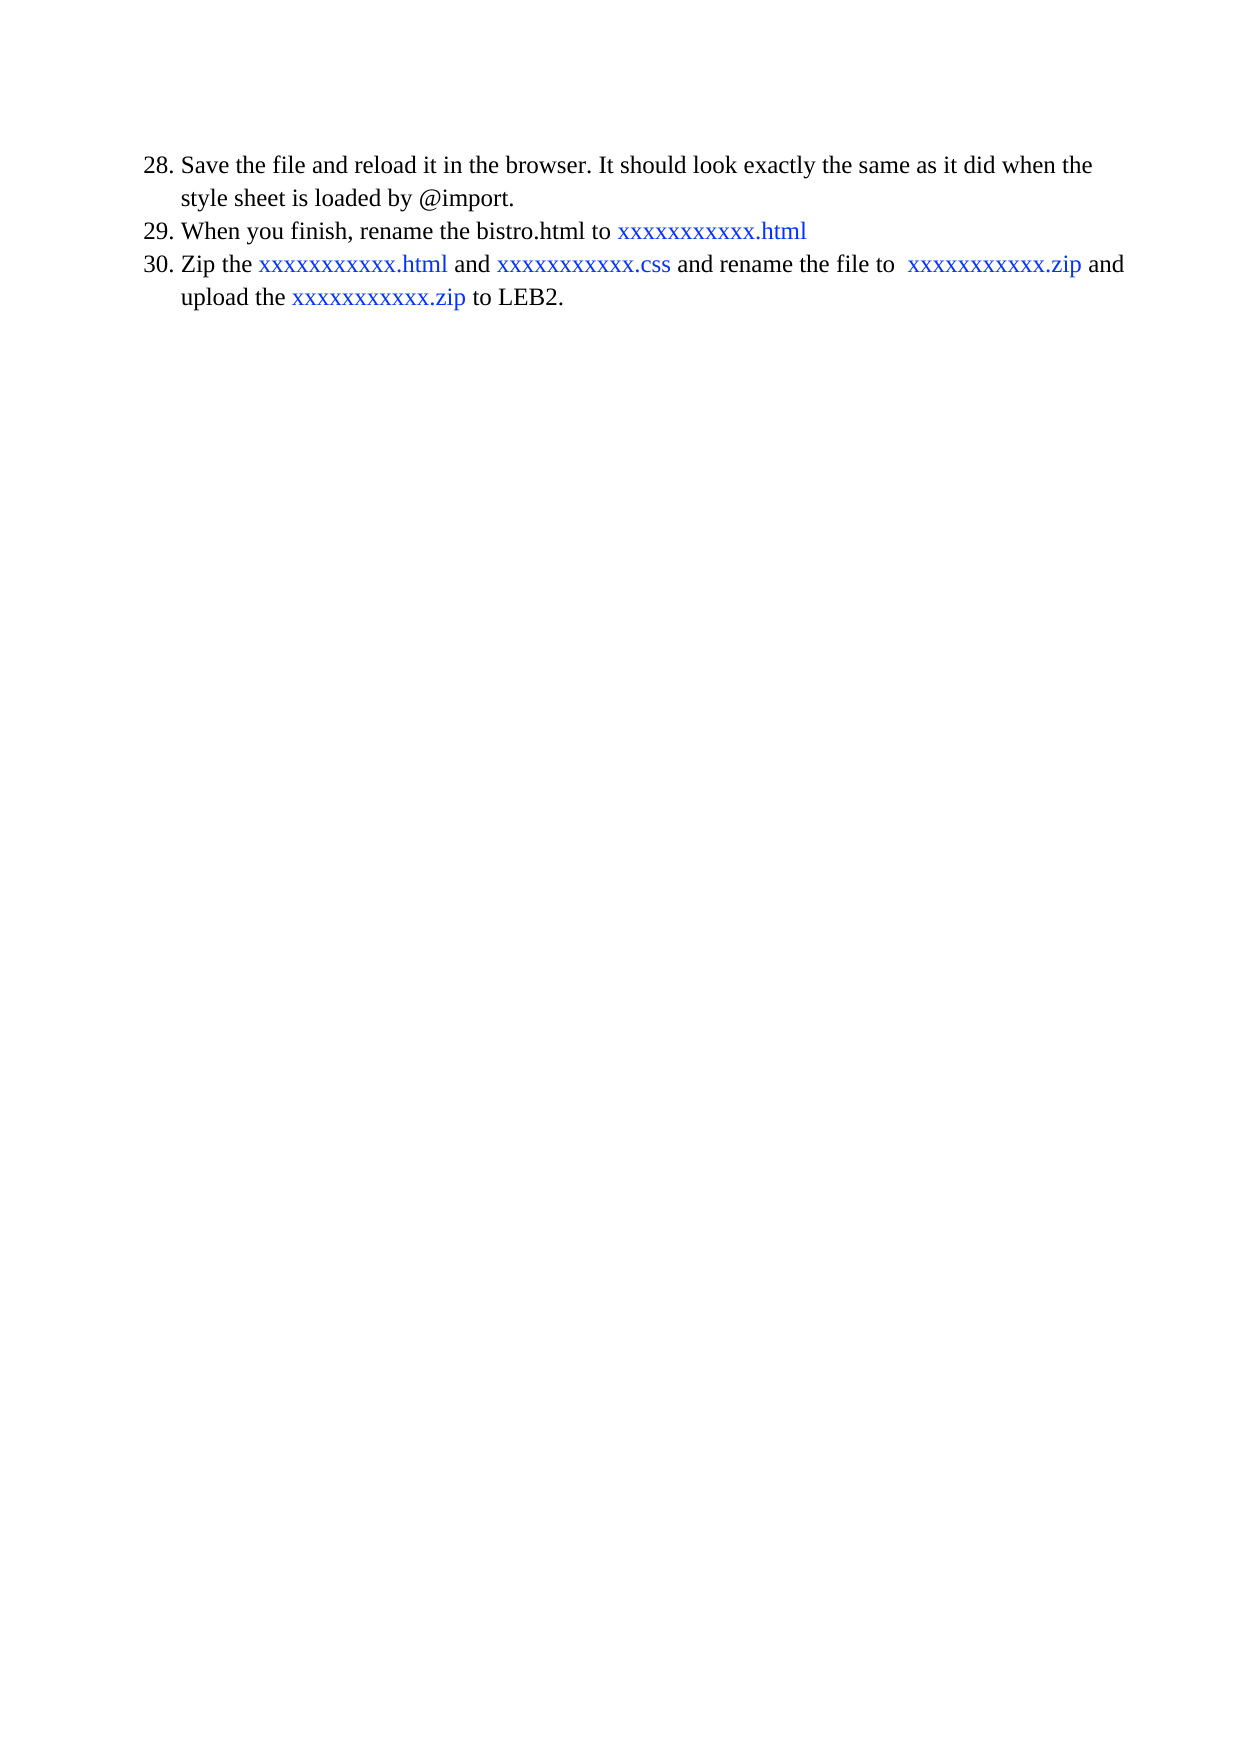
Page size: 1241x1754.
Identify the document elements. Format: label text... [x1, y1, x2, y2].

list Zip the xxxxxxxxxxx.html and xxxxxxxxxxx.css and rename the file to xxxxxxxxxxx.zip and upload the xxxxxxxxxxx.zip to LEB2. [143, 249, 1140, 311]
list Save the file and reload it in the browser. It should look exactly the same as it did when the style sheet is loaded by @import. [143, 150, 1140, 212]
list When you finish, rename the bistro.html to xxxxxxxxxxx.html [143, 216, 1140, 245]
